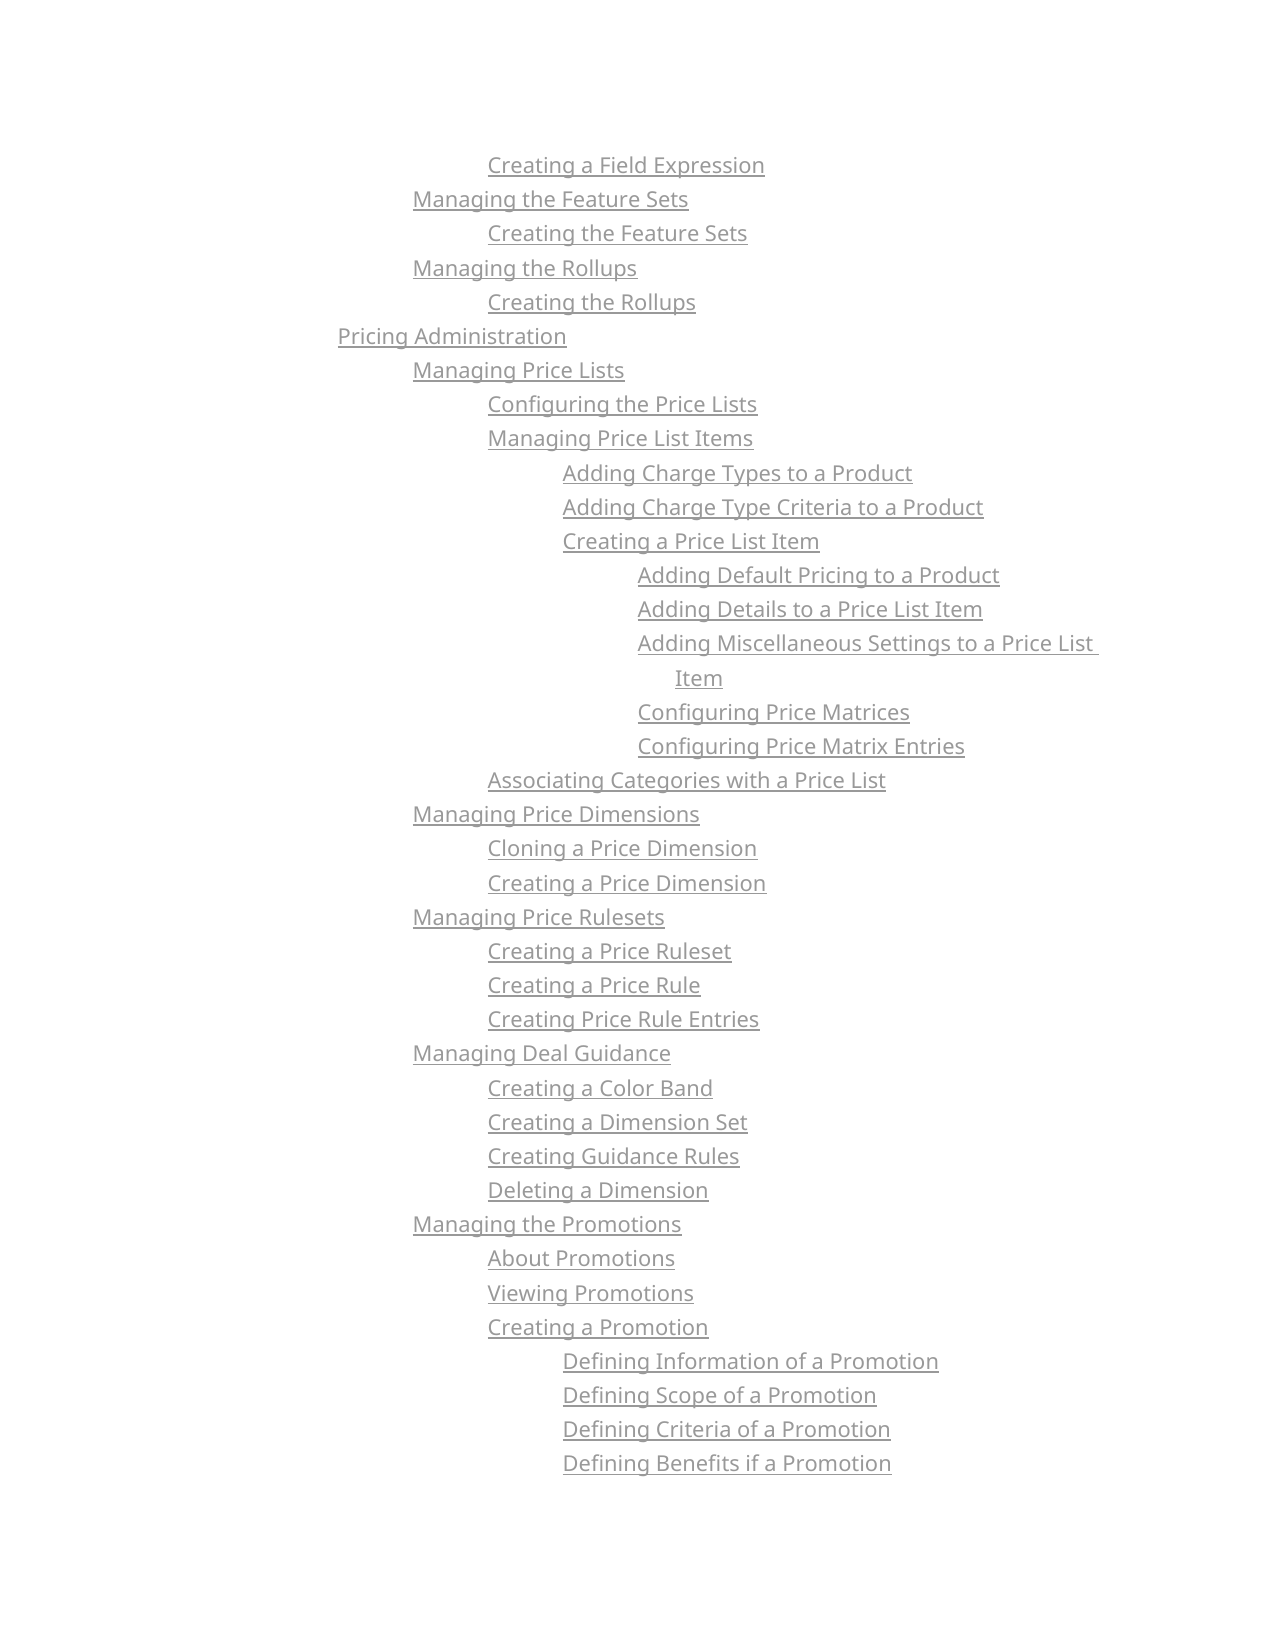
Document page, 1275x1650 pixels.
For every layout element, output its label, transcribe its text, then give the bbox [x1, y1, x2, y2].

list Defining Scope of a Promotion [562, 1380, 1125, 1410]
list Deleting a Dimension [487, 1175, 1125, 1205]
list Cloning a Price Dimension [487, 833, 1125, 863]
list Creating a Price List Item [562, 526, 1125, 556]
list Adding Default Pricing to a Product [637, 560, 1125, 590]
list Configuring the Price Lists [487, 389, 1125, 419]
list Creating the Feature Sets [487, 218, 1125, 248]
list Viewing Promotions [487, 1277, 1125, 1307]
list Adding Charge Type Criteria to a Product [562, 492, 1125, 521]
list Defining Benefits if a Promotion [562, 1448, 1125, 1478]
list Managing Price Rulesets [412, 902, 1125, 931]
list Managing the Feature Sets [412, 184, 1125, 214]
list Configuring Price Matrices [637, 697, 1125, 726]
list Adding Charge Types to a Product [562, 457, 1125, 487]
list Adding Details to a Price List Item [637, 594, 1125, 624]
list Creating a Price Ruleset [487, 936, 1125, 966]
list Adding Miscellaneous Settings to a Price List Item [637, 628, 1125, 692]
list Managing Price Lists [412, 355, 1125, 385]
list Managing Price List Items [487, 423, 1125, 453]
list About Promotions [487, 1243, 1125, 1273]
list Associating Categories with a Price List [487, 765, 1125, 795]
list Managing the Rollups [412, 252, 1125, 282]
list Creating Guidance Rules [487, 1141, 1125, 1171]
list Managing the Promotions [412, 1209, 1125, 1239]
list Creating the Rollups [487, 287, 1125, 316]
list Managing Deal Guidance [412, 1038, 1125, 1068]
list Creating a Promotion [487, 1312, 1125, 1341]
list Creating a Field Expression [487, 150, 1125, 180]
list Defining Information of a Promotion [562, 1346, 1125, 1376]
list Creating a Color Band [487, 1072, 1125, 1102]
list Creating a Dimension Set [487, 1107, 1125, 1136]
list Creating Price Rule Entries [487, 1004, 1125, 1034]
list Defining Criteria of a Promotion [562, 1414, 1125, 1444]
list Configuring Price Matrix Entries [637, 731, 1125, 761]
list Managing Price Dimensions [412, 799, 1125, 829]
list Creating a Price Rule [487, 970, 1125, 1000]
list Creating a Price Dimension [487, 867, 1125, 897]
list Pricing Administration [337, 321, 1125, 351]
